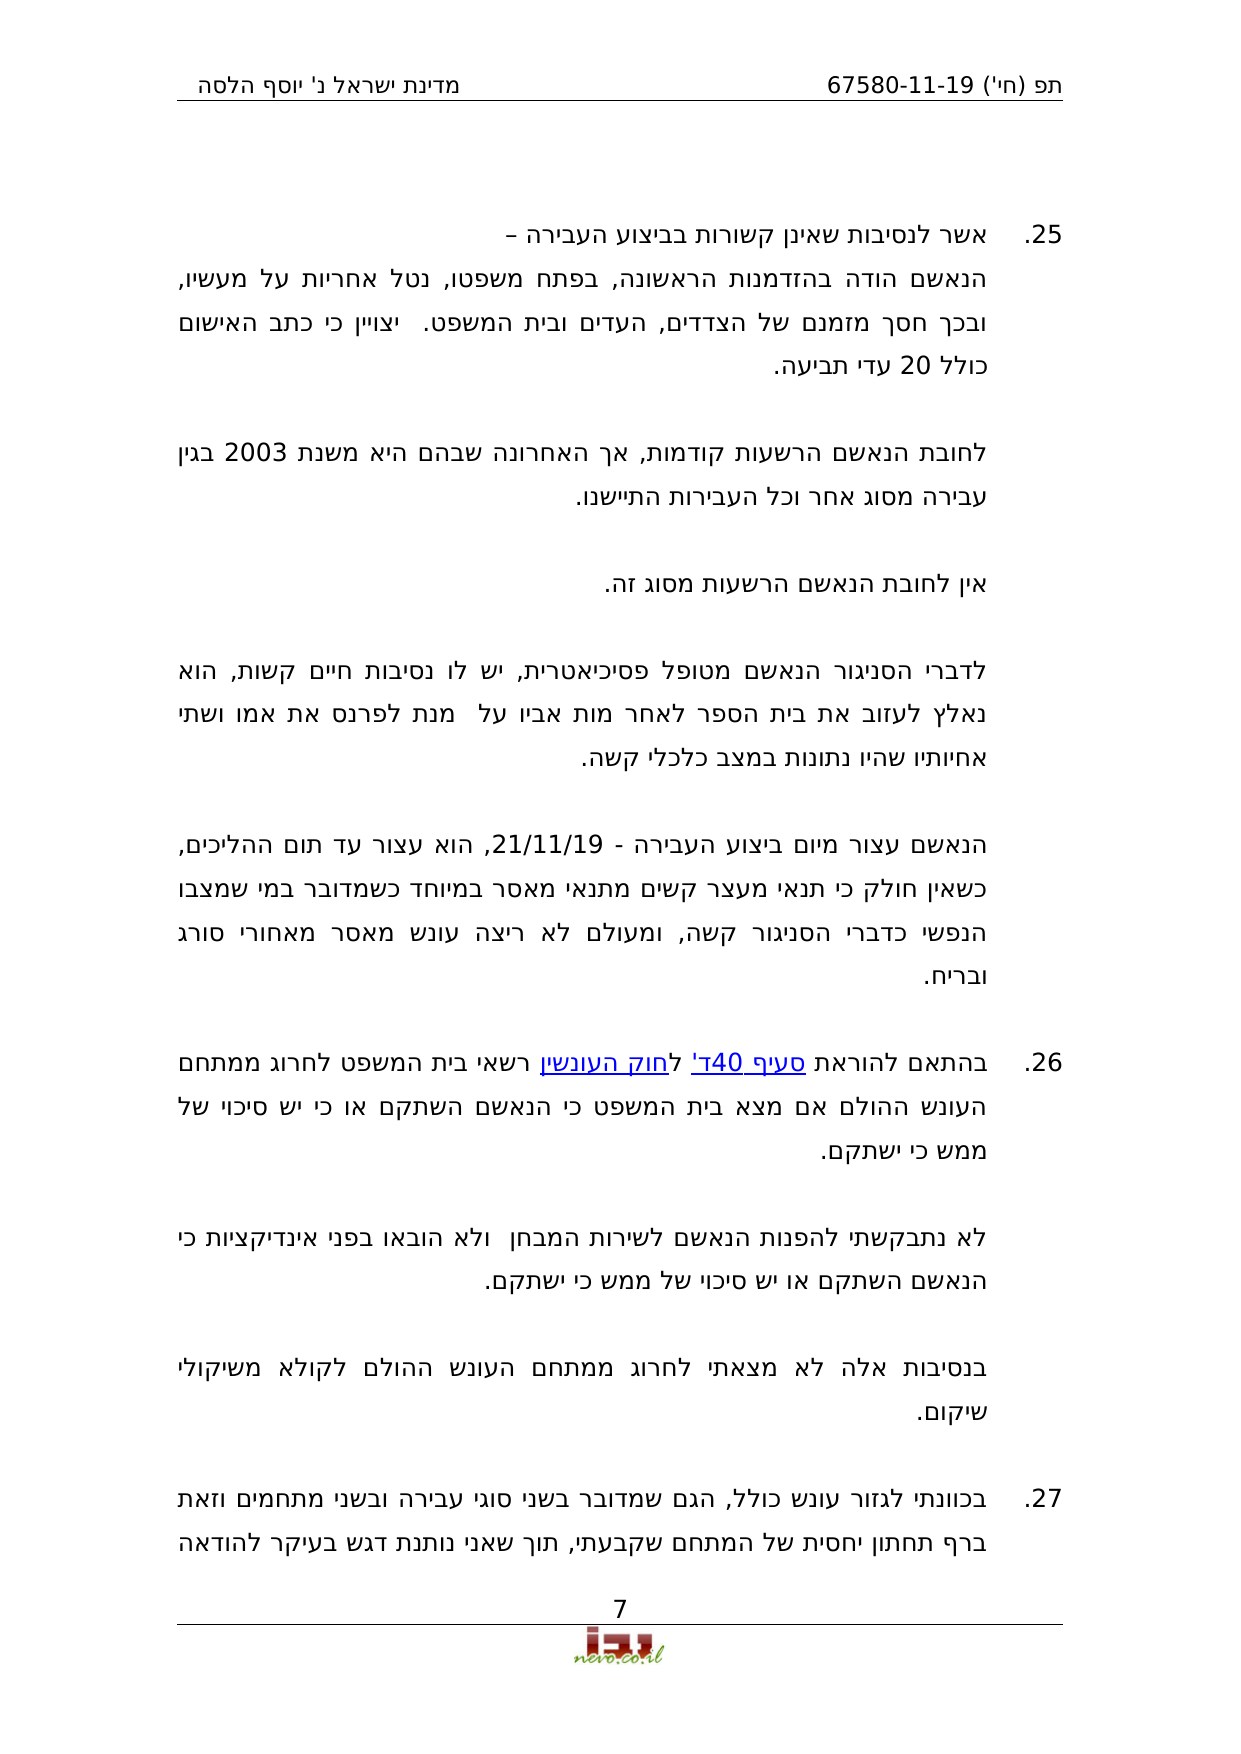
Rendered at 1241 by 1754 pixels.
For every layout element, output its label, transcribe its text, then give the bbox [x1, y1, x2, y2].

picture [574, 1626, 666, 1665]
text לא נתבקשתי להפנות הנאשם לשירות המבחן ולא הובאו בפני אינדיקציות כי הנאשם השתקם או יש סיכוי של ממש כי ישתקם. [177, 1223, 1063, 1296]
text 25. אשר לנסיבות שאינן קשורות בביצוע העבירה – [177, 220, 1063, 249]
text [177, 1484, 1063, 1557]
text הנאשם הודה בהזדמנות הראשונה, בפתח משפטו, נטל אחריות על מעשיו, ובכך חסך מזמנם של הצדדים, העדים ובית המשפט. יצויין כי כתב האישום כולל 20 עדי תביעה. [177, 264, 1063, 381]
text הנאשם עצור מיום ביצוע העבירה - 21/11/19, הוא עצור עד תום ההליכים, כשאין חולק כי תנאי מעצר קשים מתנאי מאסר במיוחד כשמדובר במי שמצבו הנפשי כדברי הסניגור קשה, ומעולם לא ריצה עונש מאסר מאחורי סורג ובריח. [177, 830, 1063, 991]
text לדברי הסניגור הנאשם מטופל פסיכיאטרית, יש לו נסיבות חיים קשות, הוא נאלץ לעזוב את בית הספר לאחר מות אביו על מנת לפרנס את אמו ושתי אחיותיו שהיו נתונות במצב כלכלי קשה. [177, 656, 1063, 773]
text לחובת הנאשם הרשעות קודמות, אך האחרונה שבהם היא משנת 2003 בגין עבירה מסוג אחר וכל העבירות התיישנו. [177, 438, 1063, 511]
text בנסיבות אלה לא מצאתי לחרוג ממתחם העונש ההולם לקולא משיקולי שיקום. [177, 1353, 1063, 1426]
text אין לחובת הנאשם הרשעות מסוג זה. [177, 569, 1063, 598]
text 26. בהתאם להוראת סעיף 40ד' לחוק העונשין רשאי בית המשפט לחרוג ממתחם העונש ההולם אם מצא בית המשפט כי הנאשם השתקם או כי יש סיכוי של ממש כי ישתקם. [177, 1048, 1063, 1165]
